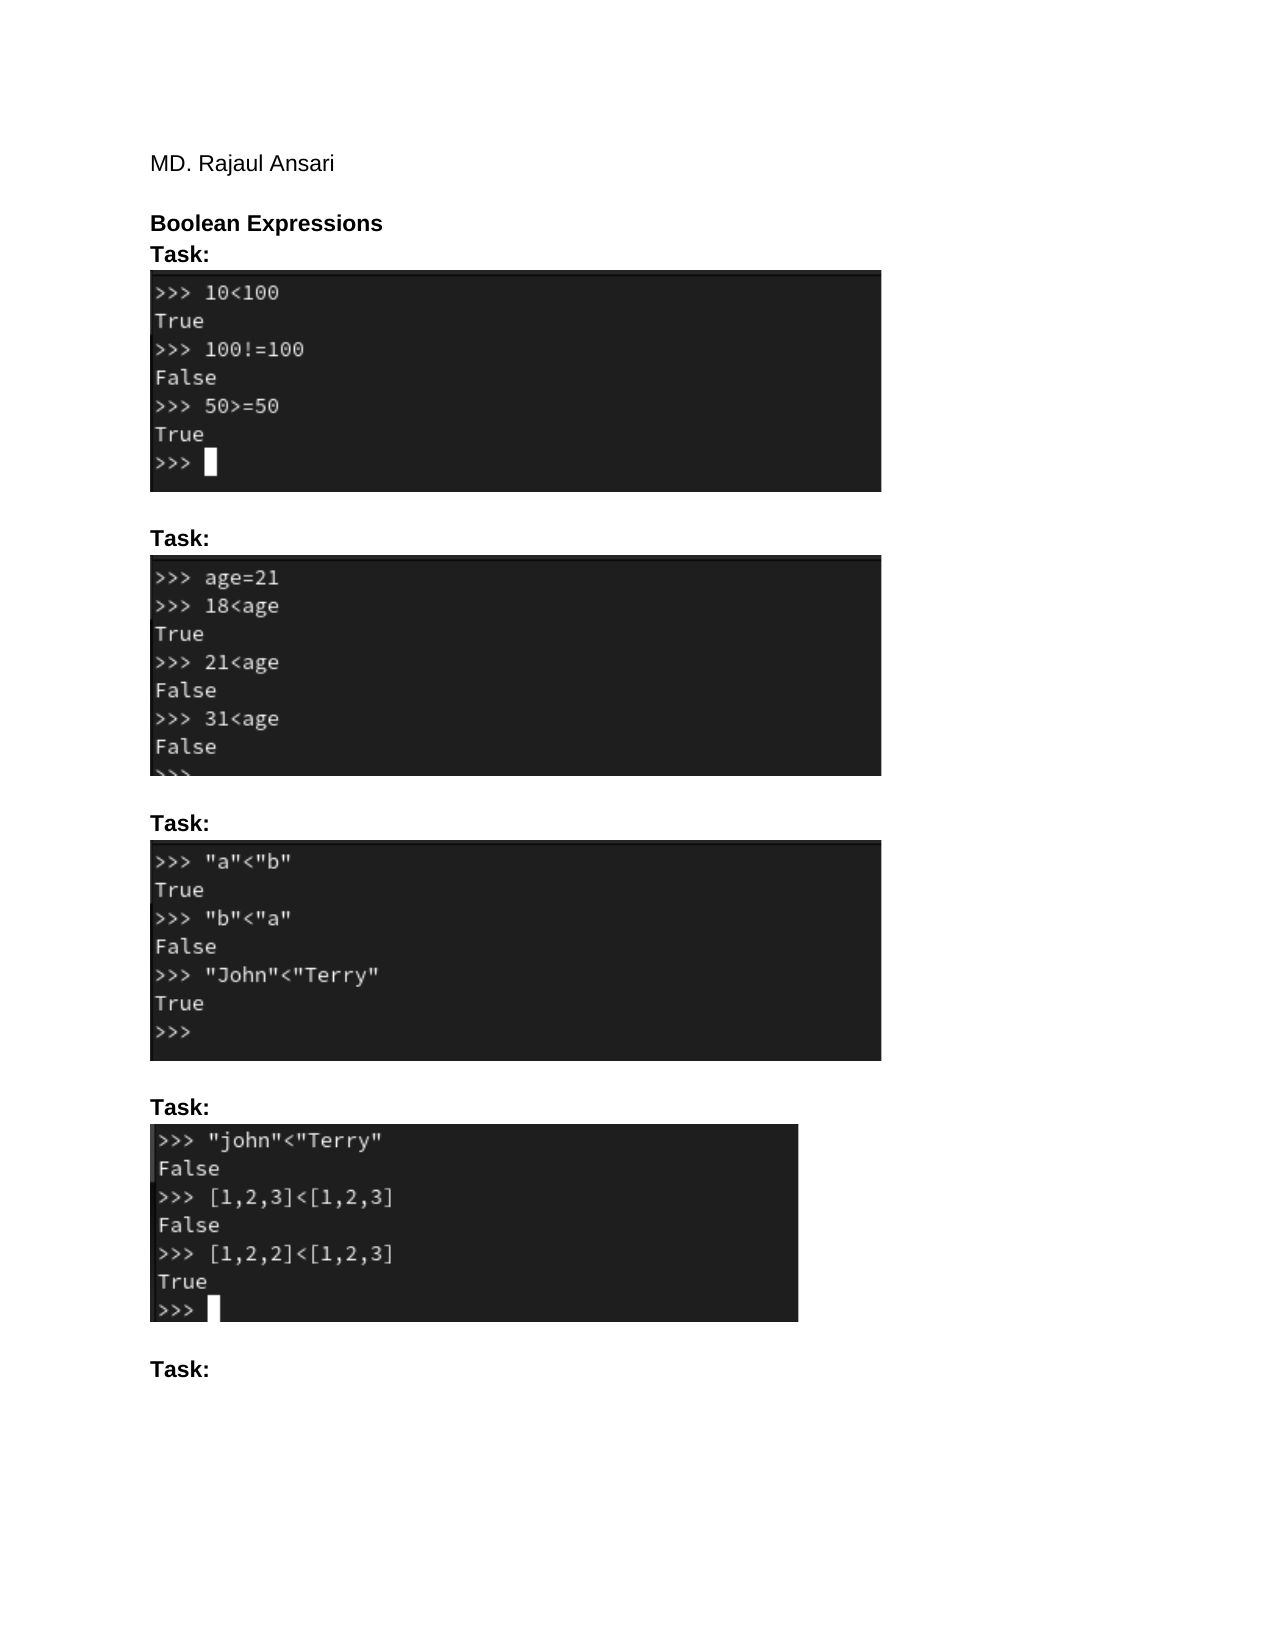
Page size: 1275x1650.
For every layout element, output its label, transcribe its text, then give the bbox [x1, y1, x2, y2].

text Task: [150, 241, 1125, 267]
picture [150, 1124, 799, 1322]
text Task: [150, 1356, 1125, 1382]
text Task: [150, 810, 1125, 836]
text Task: [150, 525, 1125, 552]
picture [150, 555, 882, 776]
text Task: [150, 1094, 1125, 1121]
picture [150, 840, 882, 1061]
picture [150, 270, 882, 492]
text Boolean Expressions [150, 210, 1125, 237]
text MD. Rajaul Ansari [150, 150, 1125, 176]
